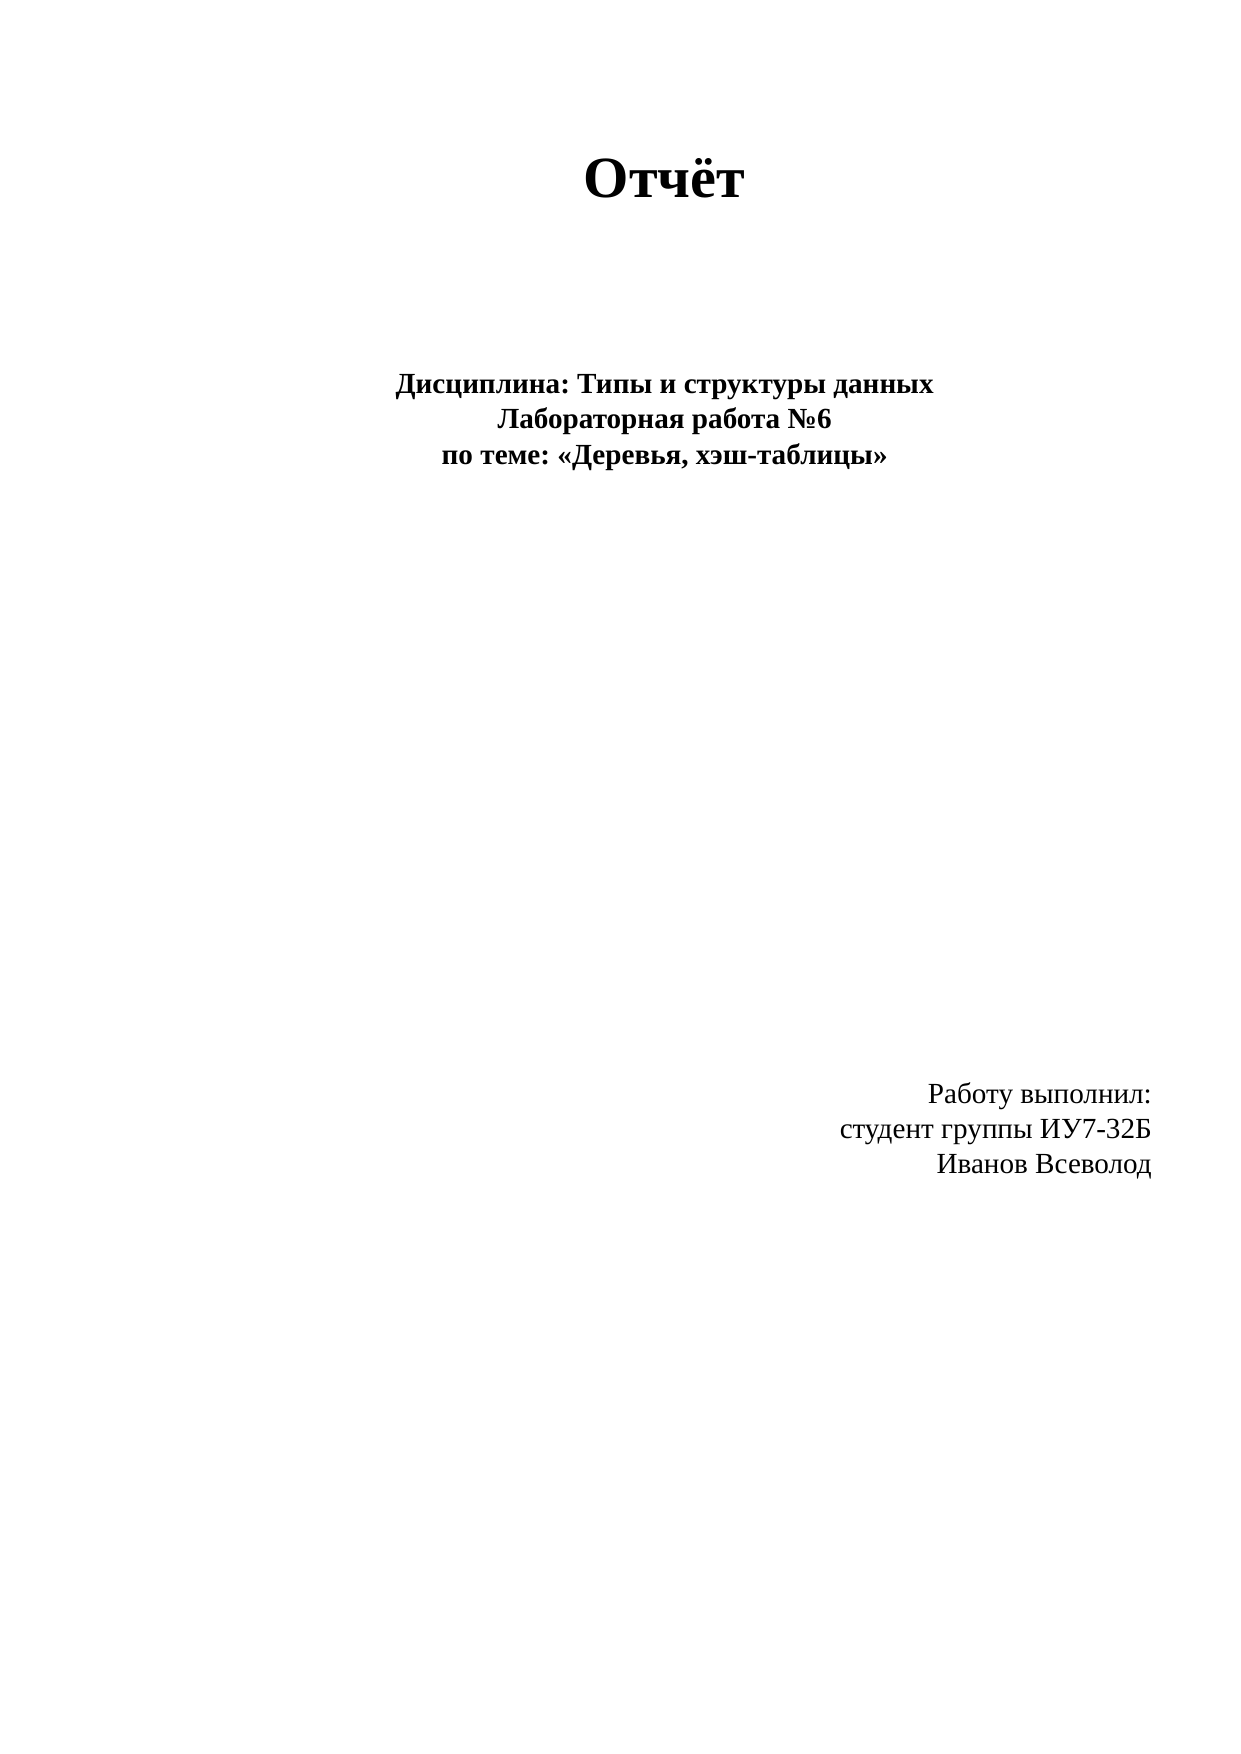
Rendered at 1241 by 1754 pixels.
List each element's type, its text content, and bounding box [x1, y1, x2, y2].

list Дисциплина: Типы и структуры данных [177, 366, 1152, 400]
title Отчёт [177, 143, 1152, 210]
list студент группы ИУ7-32Б [177, 1111, 1152, 1144]
list Иванов Всеволод [177, 1146, 1152, 1180]
list по теме: «Деревья, хэш-таблицы» [177, 437, 1152, 470]
list Работу выполнил: [177, 1076, 1152, 1109]
list Лабораторная работа №6 [177, 402, 1152, 435]
